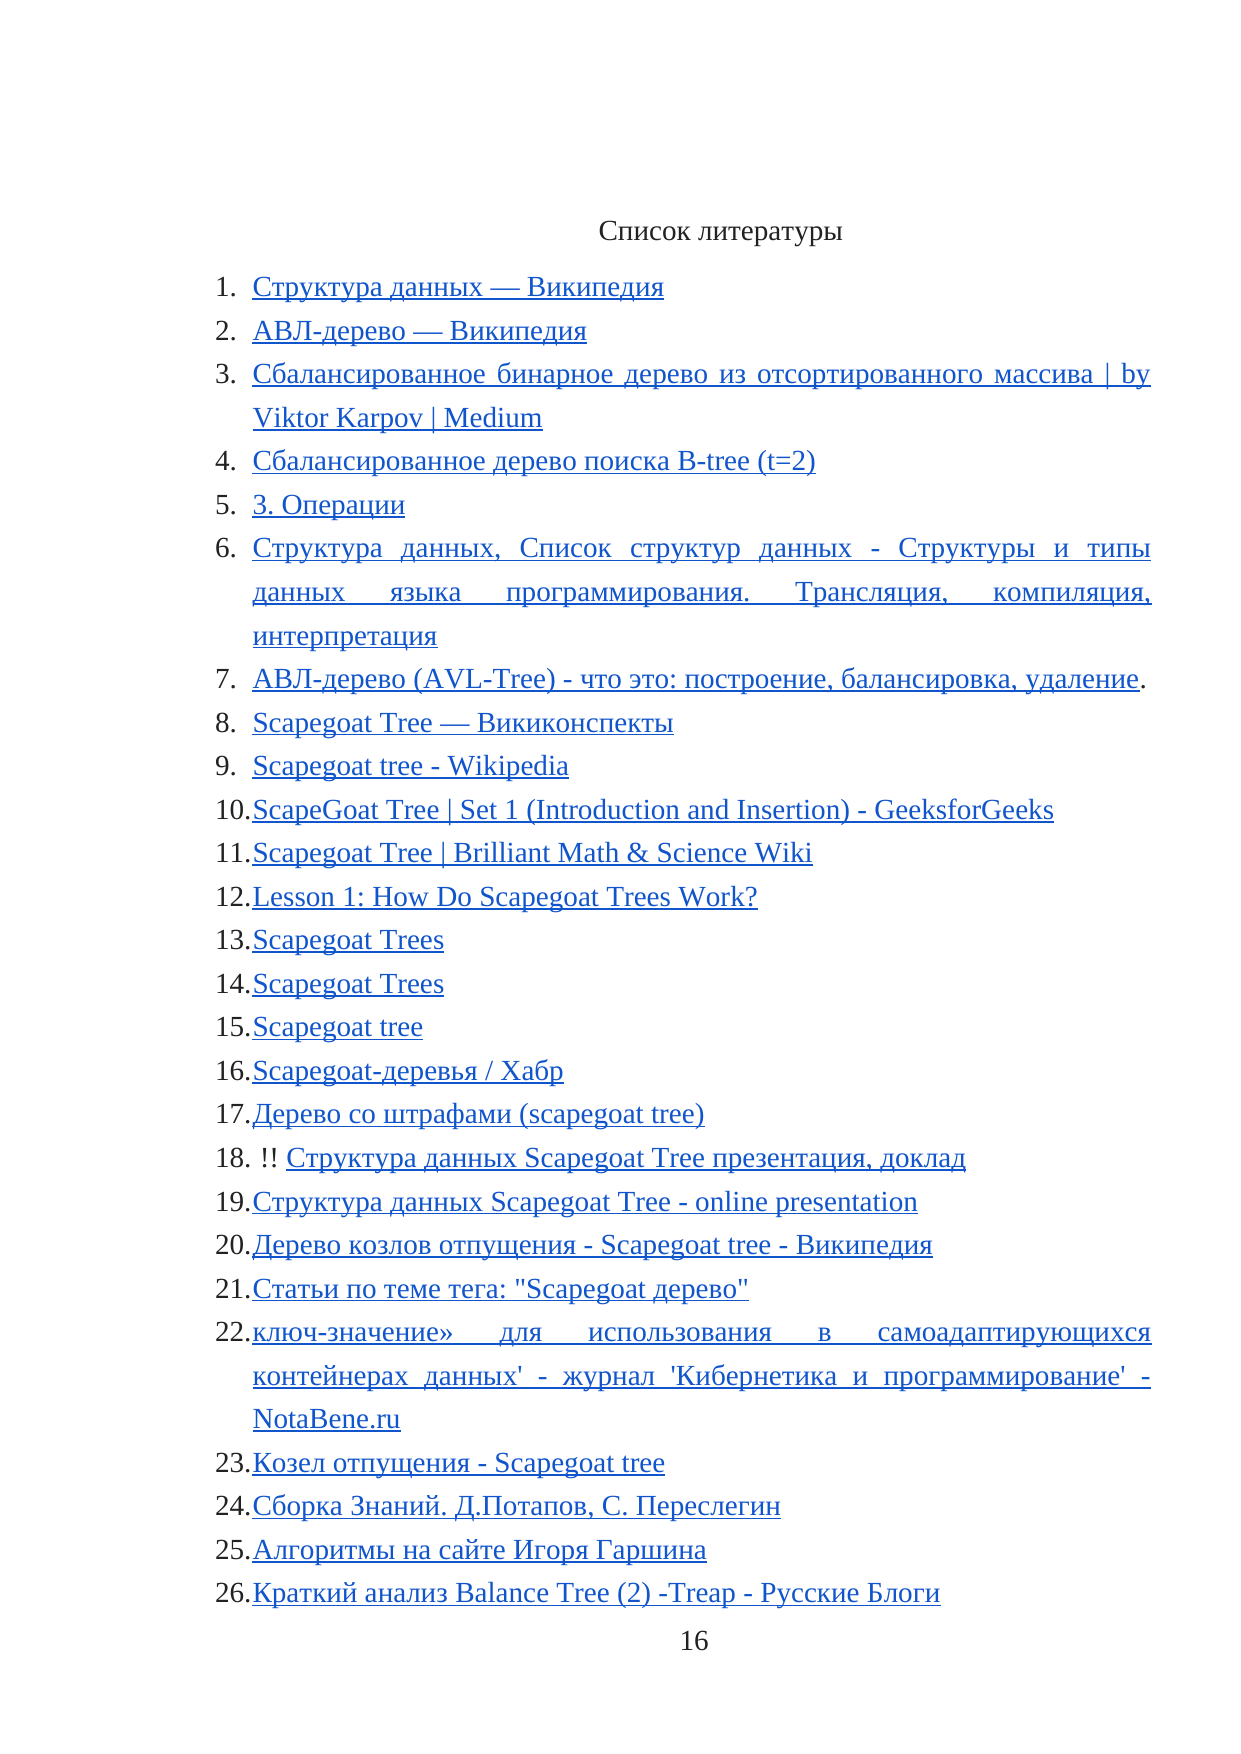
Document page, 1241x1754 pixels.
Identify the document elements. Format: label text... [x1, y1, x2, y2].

list АВЛ-дерево — Википедия [215, 313, 1152, 346]
list АВЛ-дерево (AVL-Tree) - что это: построение, балансировка, удаление. [215, 661, 1152, 695]
list Cтруктура данных, Список структур данных - Структуры и типы данных языка программирования. Трансляция, компиляция, интерпретация [215, 531, 1152, 651]
list ScapeGoat Tree | Set 1 (Introduction and Insertion) - GeeksforGeeks [215, 792, 1152, 825]
list Козел отпущения - Scapegoat tree [215, 1445, 1152, 1478]
list Структура данных Scapegoat Tree - online presentation [215, 1184, 1152, 1217]
list Scapegoat Tree — Викиконспекты [215, 705, 1152, 738]
list Дерево со штрафами (scapegoat tree) [215, 1097, 1152, 1130]
list Scapegoat Trees [215, 966, 1152, 999]
list Статьи по теме тега: "Scapegoat дерево" [215, 1271, 1152, 1304]
list Scapegoat tree - Wikipedia [215, 748, 1152, 782]
list Lesson 1: How Do Scapegoat Trees Work? [215, 879, 1152, 912]
list 3. Операции [215, 487, 1152, 521]
list ключ-значение» для использования в самоадаптирующихся контейнерах данных' - журнал 'Кибернетика и программирование' - NotaBene.ru [215, 1314, 1152, 1435]
list Сборка Знаний. Д.Потапов, С. Переслегин [215, 1488, 1152, 1522]
list Краткий анализ Balance Tree (2) -Treap - Русские Блоги [215, 1576, 1152, 1609]
list Сбалансированное бинарное дерево из отсортированного массива | by Viktor Karpov | Medium [215, 356, 1152, 433]
list Scapegoat-деревья / Хабр [215, 1053, 1152, 1087]
list Scapegoat Trees [215, 922, 1152, 956]
list Алгоритмы на сайте Игоря Гаршина [215, 1532, 1152, 1566]
list Дерево козлов отпущения - Scapegoat tree - Википедия [215, 1227, 1152, 1261]
list Сбалансированное дерево поиска B-tree (t=2) [215, 443, 1152, 477]
list Scapegoat Tree | Brilliant Math & Science Wiki [215, 835, 1152, 869]
list Структура данных — Википедия [215, 269, 1152, 303]
list Scapegoat tree [215, 1009, 1152, 1043]
list !! Структура данных Scapegoat Tree презентация, доклад [215, 1140, 1152, 1174]
subtitle Список литературы [252, 213, 1152, 247]
